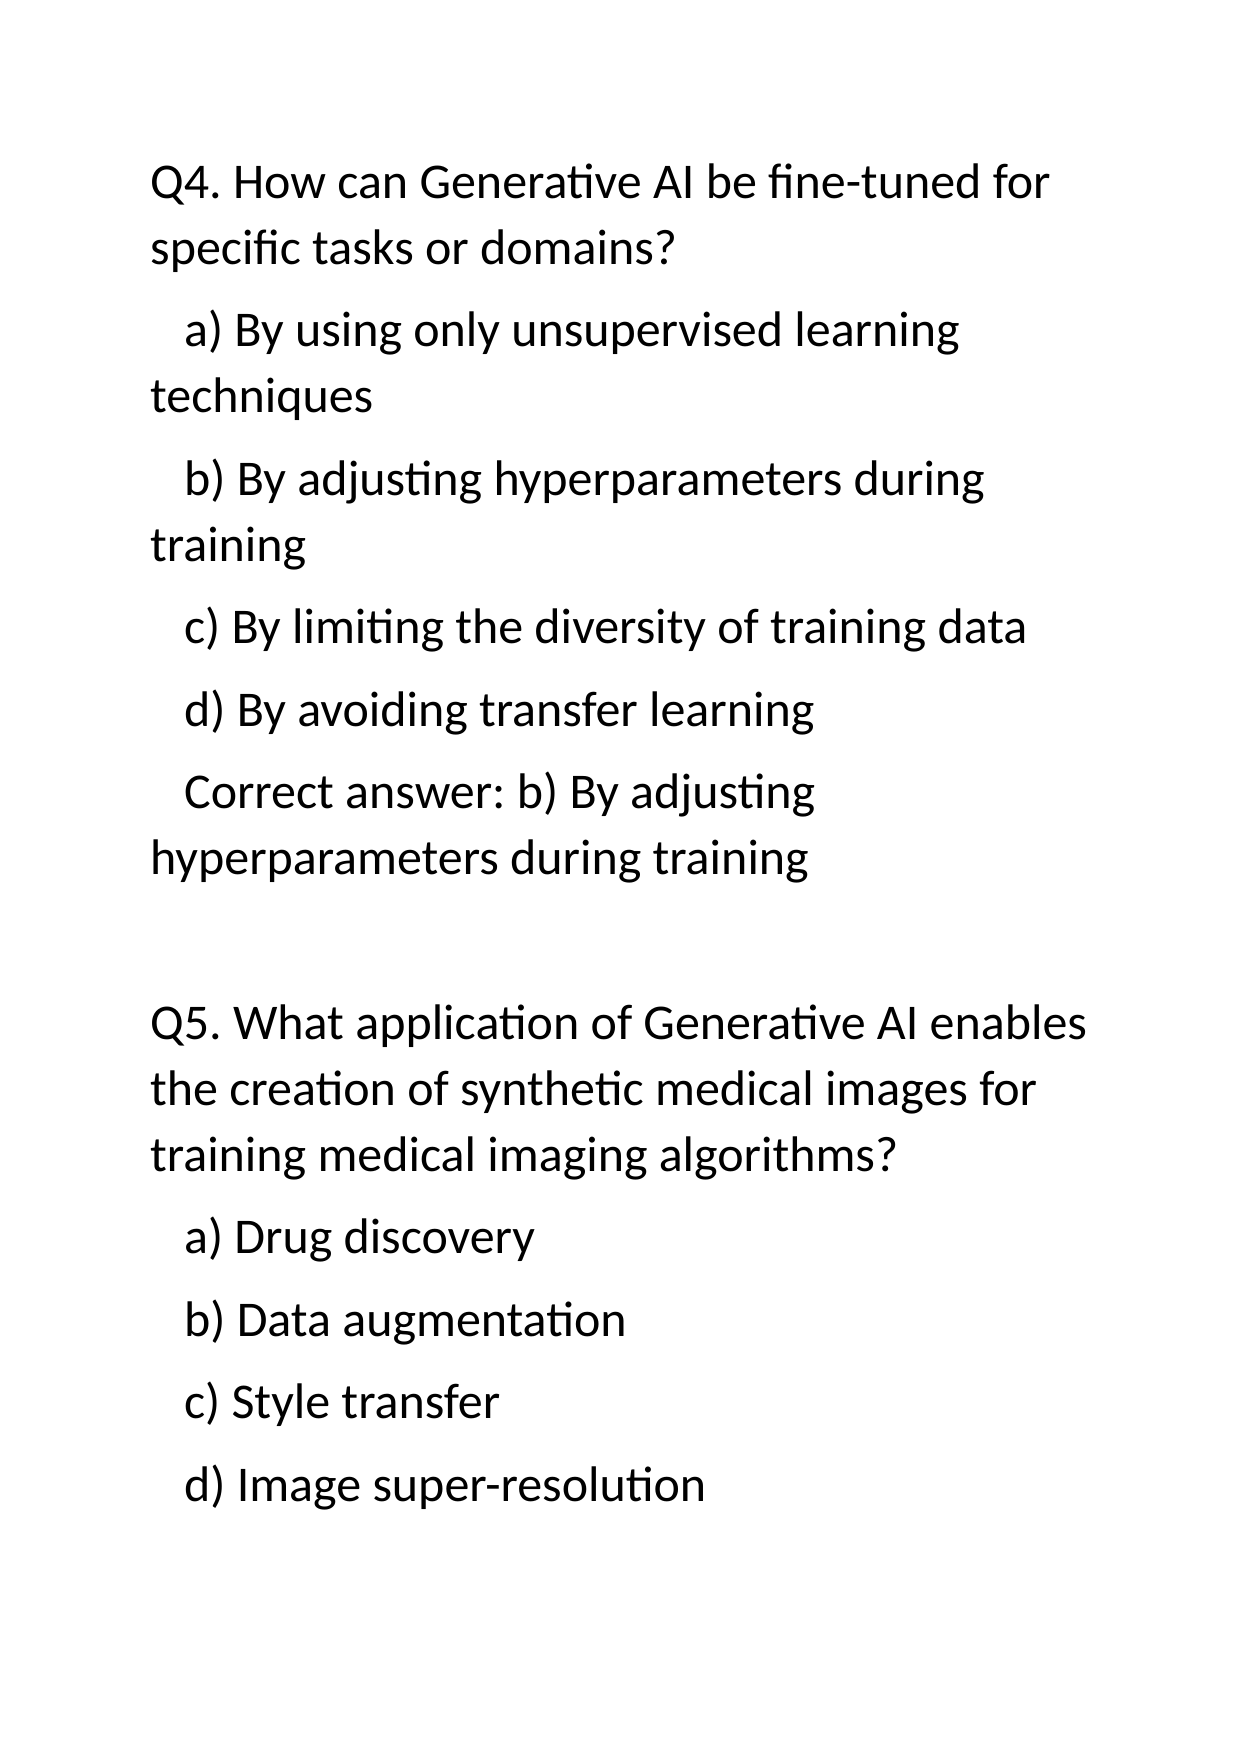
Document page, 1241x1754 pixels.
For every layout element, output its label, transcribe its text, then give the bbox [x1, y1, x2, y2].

text c) Style transfer [150, 1370, 1090, 1431]
text b) Data augmentation [150, 1287, 1090, 1348]
text d) By avoiding transfer learning [150, 677, 1090, 738]
text c) By limiting the diversity of training data [150, 595, 1090, 656]
text Correct answer: b) By adjusting hyperparameters during training [150, 760, 1090, 887]
text a) By using only unsupervised learning techniques [150, 298, 1090, 425]
text Q4. How can Generative AI be fine-tuned for specific tasks or domains? [150, 150, 1090, 277]
text Q5. What application of Generative AI enables the creation of synthetic medical images for training medical imaging algorithms? [150, 991, 1090, 1183]
text d) Image super-resolution [150, 1452, 1090, 1513]
text a) Drug discovery [150, 1205, 1090, 1266]
text b) By adjusting hyperparameters during training [150, 447, 1090, 573]
